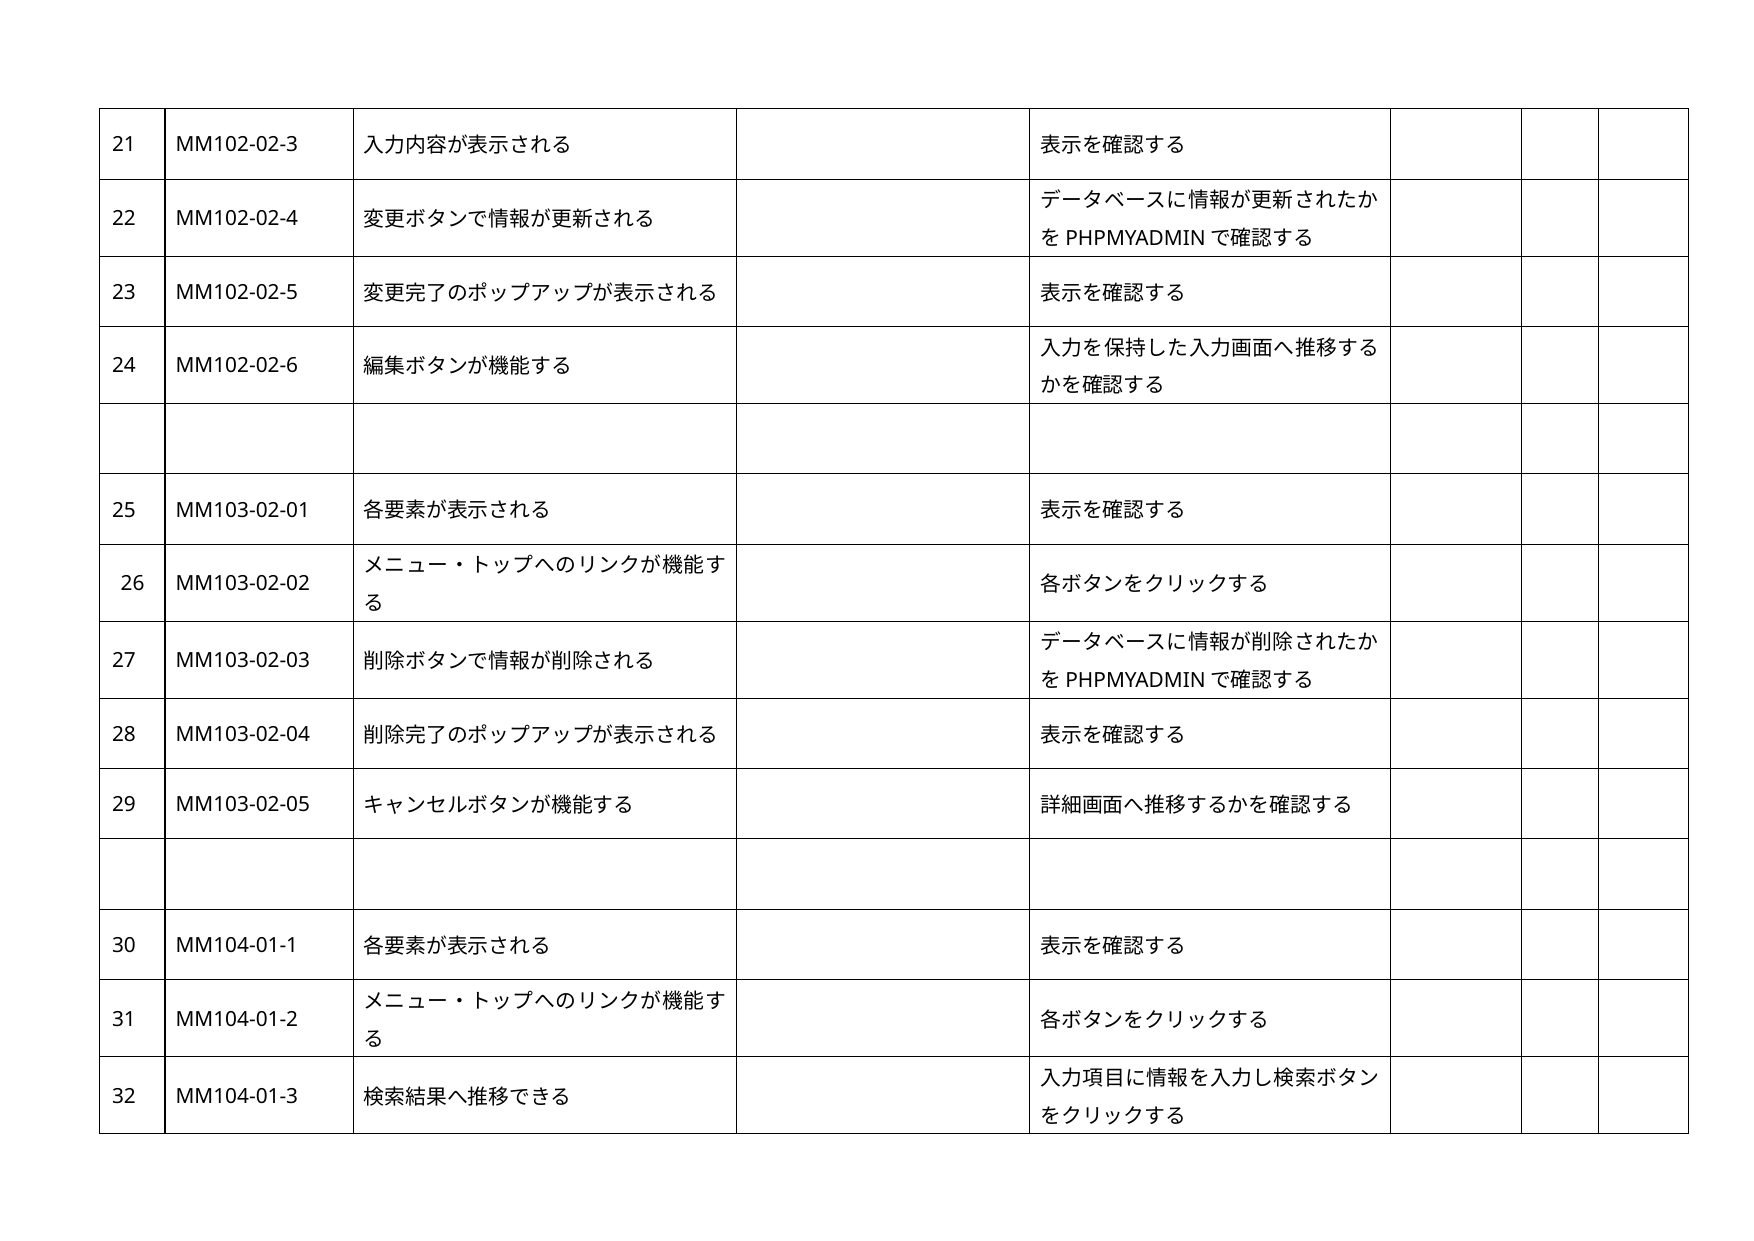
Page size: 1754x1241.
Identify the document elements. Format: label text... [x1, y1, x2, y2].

table_cell 入力内容が表示される [354, 109, 736, 178]
table_cell MM102-02-3 [166, 109, 353, 178]
table_cell MM102-02-5 [166, 257, 353, 326]
table_cell 22 [100, 180, 164, 256]
table_cell 28 [100, 699, 164, 768]
table_cell MM103-02-01 [166, 474, 353, 543]
table_cell [737, 257, 1029, 326]
table_cell メニュー・トップへのリンクが機能する [354, 545, 736, 621]
table_cell 削除ボタンで情報が削除される [354, 622, 736, 698]
table_cell [1522, 1057, 1598, 1133]
table_cell 削除完了のポップアップが表示される [354, 699, 736, 768]
table_cell [1391, 109, 1521, 178]
table_cell [1522, 474, 1598, 543]
table_cell [737, 474, 1029, 543]
table_cell [1599, 327, 1688, 403]
table_cell [1391, 622, 1521, 698]
table_cell 検索結果へ推移できる [354, 1057, 736, 1133]
table_cell [1599, 180, 1688, 256]
table_cell [100, 839, 164, 909]
table_cell 30 [100, 910, 164, 979]
table_cell 表示を確認する [1030, 257, 1390, 326]
table_cell [1522, 910, 1598, 979]
table_cell 各要素が表示される [354, 910, 736, 979]
table_cell [1522, 839, 1598, 909]
table_cell 変更ボタンで情報が更新される [354, 180, 736, 256]
table_cell [1522, 769, 1598, 838]
table_cell MM102-02-6 [166, 327, 353, 403]
table_cell [1599, 404, 1688, 473]
table_cell [1522, 404, 1598, 473]
table_cell [737, 699, 1029, 768]
table_cell [1391, 545, 1521, 621]
table_cell [1522, 699, 1598, 768]
table_cell 入力項目に情報を入力し検索ボタンをクリックする [1030, 1057, 1390, 1133]
table_cell [1522, 327, 1598, 403]
table_cell [737, 1057, 1029, 1133]
table_cell データベースに情報が更新されたかをPHPMYADMINで確認する [1030, 180, 1390, 256]
table_cell 各ボタンをクリックする [1030, 980, 1390, 1056]
table_cell [1599, 980, 1688, 1056]
table_cell データベースに情報が削除されたかをPHPMYADMINで確認する [1030, 622, 1390, 698]
table_cell [354, 839, 736, 909]
table_cell [1599, 474, 1688, 543]
table_cell 32 [100, 1057, 164, 1133]
table_cell MM104-01-1 [166, 910, 353, 979]
table_cell MM103-02-02 [166, 545, 353, 621]
table_cell [737, 910, 1029, 979]
table_cell [1522, 545, 1598, 621]
table_cell [1599, 545, 1688, 621]
table_cell [1599, 910, 1688, 979]
table_cell MM102-02-4 [166, 180, 353, 256]
table_cell 25 [100, 474, 164, 543]
table_cell [737, 622, 1029, 698]
table_cell [1391, 257, 1521, 326]
table_cell MM103-02-03 [166, 622, 353, 698]
table_cell [737, 545, 1029, 621]
table_cell 各ボタンをクリックする [1030, 545, 1390, 621]
table_cell MM104-01-2 [166, 980, 353, 1056]
table_cell [1599, 257, 1688, 326]
table_cell [1391, 980, 1521, 1056]
table_cell 表示を確認する [1030, 910, 1390, 979]
table_cell キャンセルボタンが機能する [354, 769, 736, 838]
table_cell MM103-02-04 [166, 699, 353, 768]
table_cell [1030, 839, 1390, 909]
table_cell 表示を確認する [1030, 699, 1390, 768]
table_cell 入力を保持した入力画面へ推移するかを確認する [1030, 327, 1390, 403]
table_cell 23 [100, 257, 164, 326]
table_cell [1391, 404, 1521, 473]
table_cell 21 [100, 109, 164, 178]
table_cell [1391, 327, 1521, 403]
table_cell [1030, 404, 1390, 473]
table_cell [737, 769, 1029, 838]
table_cell [1599, 109, 1688, 178]
table_cell [1599, 1057, 1688, 1133]
table_cell [1522, 980, 1598, 1056]
table_cell 26 [100, 545, 164, 621]
table_cell [737, 404, 1029, 473]
table_cell [1391, 699, 1521, 768]
table_cell [737, 839, 1029, 909]
table_cell [1599, 839, 1688, 909]
table_cell 各要素が表示される [354, 474, 736, 543]
table_cell MM104-01-3 [166, 1057, 353, 1133]
table_cell [1391, 839, 1521, 909]
table_cell [737, 109, 1029, 178]
table_cell [166, 404, 353, 473]
table_cell 表示を確認する [1030, 474, 1390, 543]
table_cell [1391, 1057, 1521, 1133]
table_cell [166, 839, 353, 909]
table_cell [1522, 180, 1598, 256]
table_cell [1522, 257, 1598, 326]
table_cell [737, 327, 1029, 403]
table_cell [1599, 699, 1688, 768]
table_cell [1599, 769, 1688, 838]
table_cell MM103-02-05 [166, 769, 353, 838]
table_cell [100, 404, 164, 473]
table_cell 31 [100, 980, 164, 1056]
table_cell 29 [100, 769, 164, 838]
table_cell [1599, 622, 1688, 698]
table_cell 27 [100, 622, 164, 698]
table_cell [1522, 109, 1598, 178]
table_cell [737, 180, 1029, 256]
table_cell 表示を確認する [1030, 109, 1390, 178]
table_cell [354, 404, 736, 473]
table_cell 変更完了のポップアップが表示される [354, 257, 736, 326]
table_cell メニュー・トップへのリンクが機能する [354, 980, 736, 1056]
table_cell [1522, 622, 1598, 698]
table_cell 24 [100, 327, 164, 403]
table_cell [1391, 910, 1521, 979]
table_cell [737, 980, 1029, 1056]
table_cell [1391, 180, 1521, 256]
table_cell 詳細画面へ推移するかを確認する [1030, 769, 1390, 838]
table_cell [1391, 769, 1521, 838]
table_cell 編集ボタンが機能する [354, 327, 736, 403]
table_cell [1391, 474, 1521, 543]
